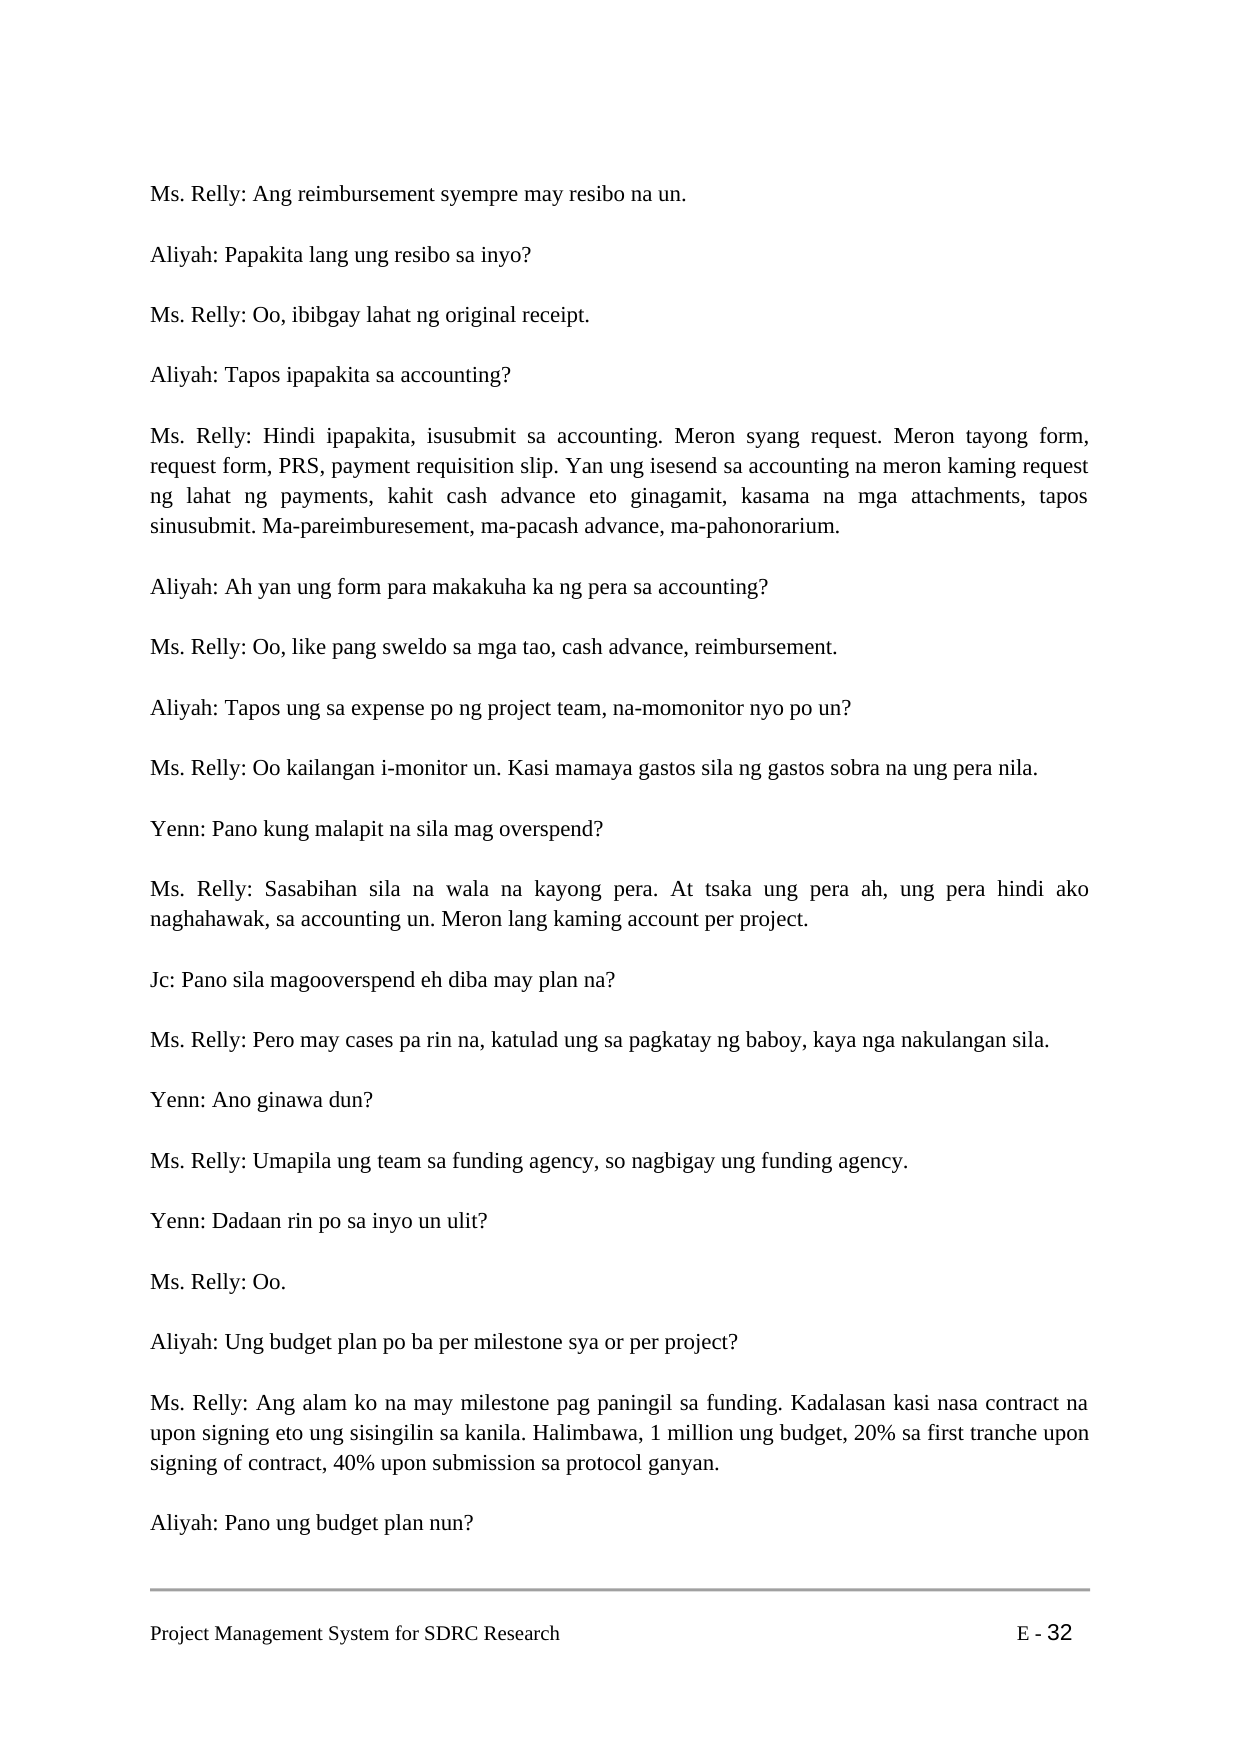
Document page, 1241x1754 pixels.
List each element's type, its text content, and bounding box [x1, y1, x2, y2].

text Aliyah: Tapos ung sa expense po ng project team, na-momonitor nyo po un? [150, 694, 1090, 720]
text Yenn: Ano ginawa dun? [150, 1086, 1090, 1113]
text Aliyah: Tapos ipapakita sa accounting? [150, 361, 1090, 388]
text Aliyah: Pano ung budget plan nun? [150, 1509, 1090, 1536]
text Ms. Relly: Oo. [150, 1268, 1090, 1294]
text Ms. Relly: Pero may cases pa rin na, katulad ung sa pagkatay ng baboy, kaya nga nakulangan sila. [150, 1026, 1090, 1052]
text Aliyah: Papakita lang ung resibo sa inyo? [150, 241, 1090, 267]
text Ms. Relly: Umapila ung team sa funding agency, so nagbigay ung funding agency. [150, 1147, 1090, 1173]
text Yenn: Dadaan rin po sa inyo un ulit? [150, 1207, 1090, 1234]
text Ms. Relly: Sasabihan sila na wala na kayong pera. At tsaka ung pera ah, ung pera hindi ako naghahawak, sa accounting un. Meron lang kaming account per project. [150, 875, 1090, 932]
text Ms. Relly: Oo kailangan i-monitor un. Kasi mamaya gastos sila ng gastos sobra na ung pera nila. [150, 754, 1090, 781]
text Ms. Relly: Oo, ibibgay lahat ng original receipt. [150, 301, 1090, 327]
text Aliyah: Ah yan ung form para makakuha ka ng pera sa accounting? [150, 573, 1090, 599]
text Ms. Relly: Hindi ipapakita, isusubmit sa accounting. Meron syang request. Meron tayong form, request form, PRS, payment requisition slip. Yan ung isesend sa accounting na meron kaming request ng lahat ng payments, kahit cash advance eto ginagamit, kasama na mga attachments, tapos sinusubmit. Ma-pareimburesement, ma-pacash advance, ma-pahonorarium. [150, 422, 1090, 539]
text Ms. Relly: Oo, like pang sweldo sa mga tao, cash advance, reimbursement. [150, 633, 1090, 660]
text Ms. Relly: Ang reimbursement syempre may resibo na un. [150, 180, 1090, 207]
text Jc: Pano sila magooverspend eh diba may plan na? [150, 966, 1090, 992]
text Ms. Relly: Ang alam ko na may milestone pag paningil sa funding. Kadalasan kasi nasa contract na upon signing eto ung sisingilin sa kanila. Halimbawa, 1 million ung budget, 20% sa first tranche upon signing of contract, 40% upon submission sa protocol ganyan. [150, 1388, 1090, 1475]
text Aliyah: Ung budget plan po ba per milestone sya or per project? [150, 1328, 1090, 1354]
text Yenn: Pano kung malapit na sila mag overspend? [150, 814, 1090, 841]
